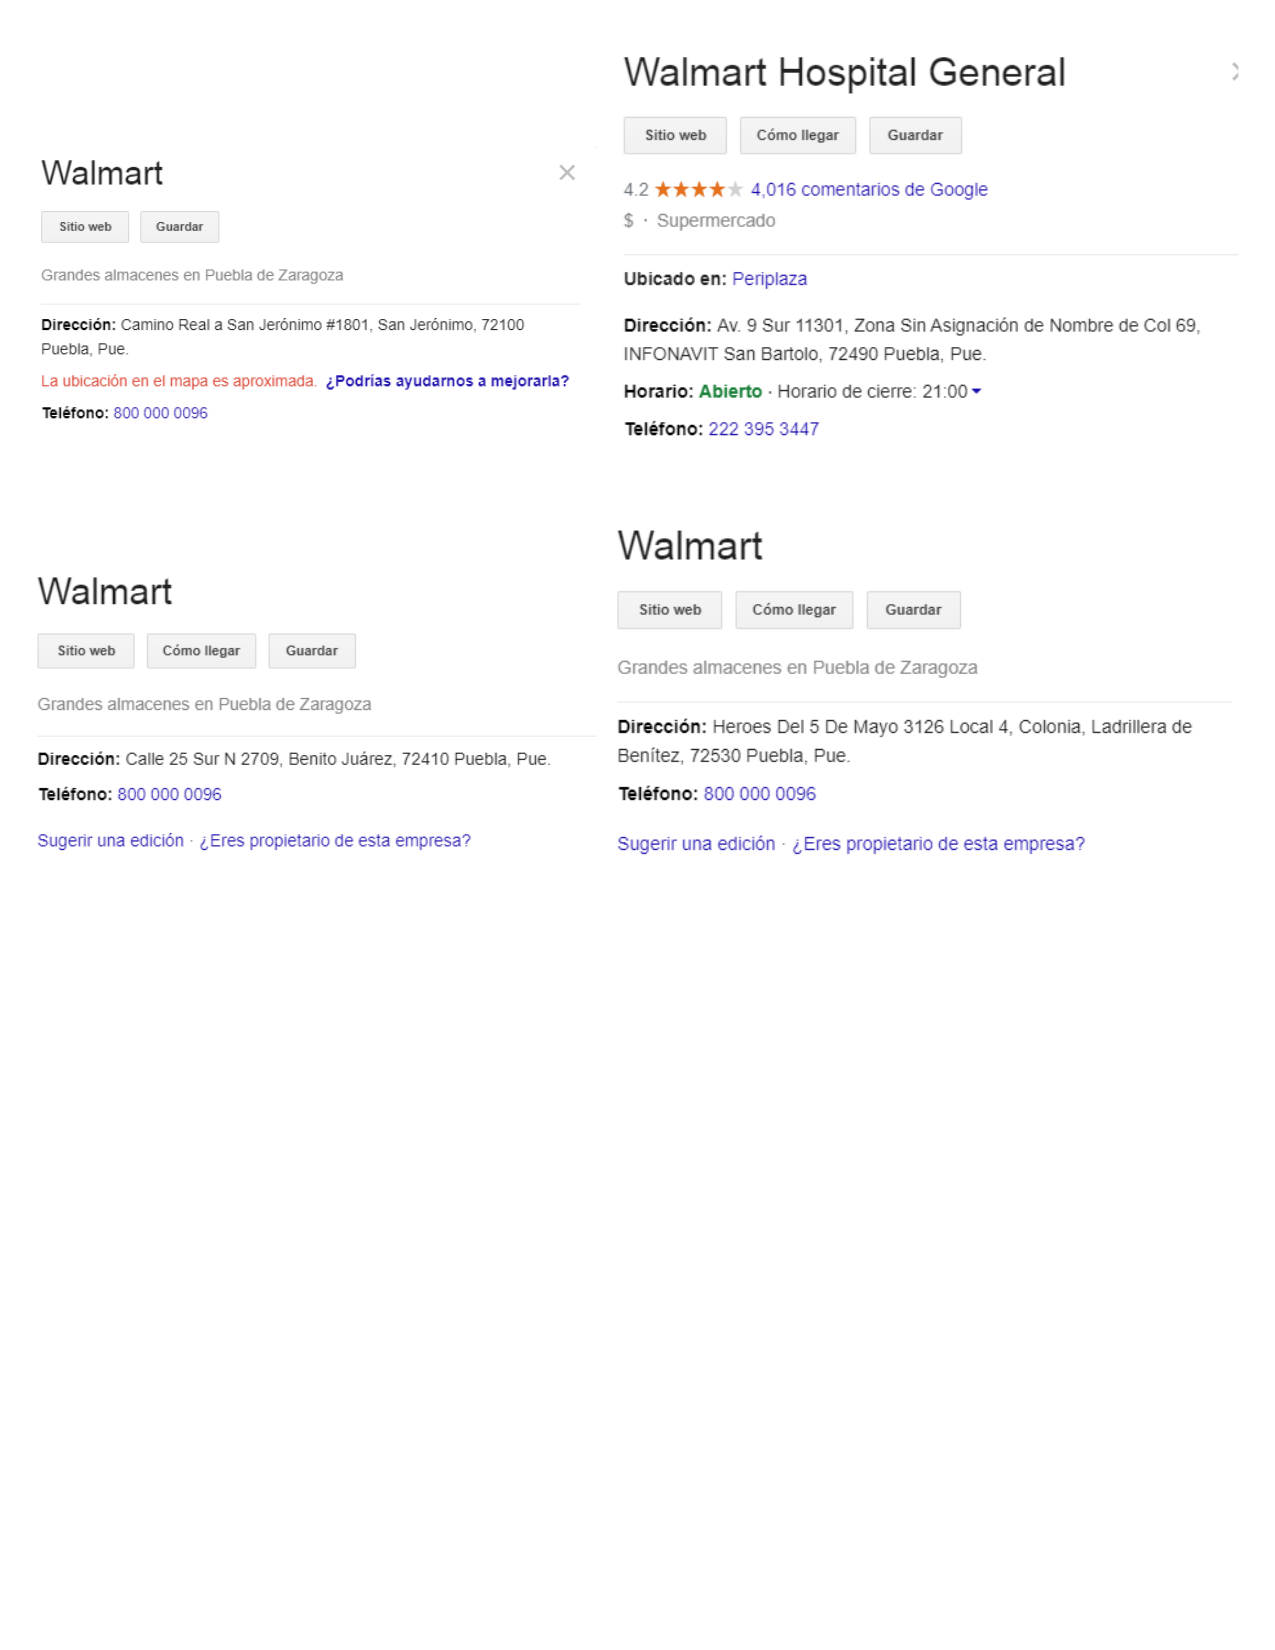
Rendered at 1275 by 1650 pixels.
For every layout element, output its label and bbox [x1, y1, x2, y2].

picture [607, 512, 1233, 866]
picture [607, 47, 1239, 447]
picture [29, 146, 597, 447]
picture [29, 569, 597, 866]
